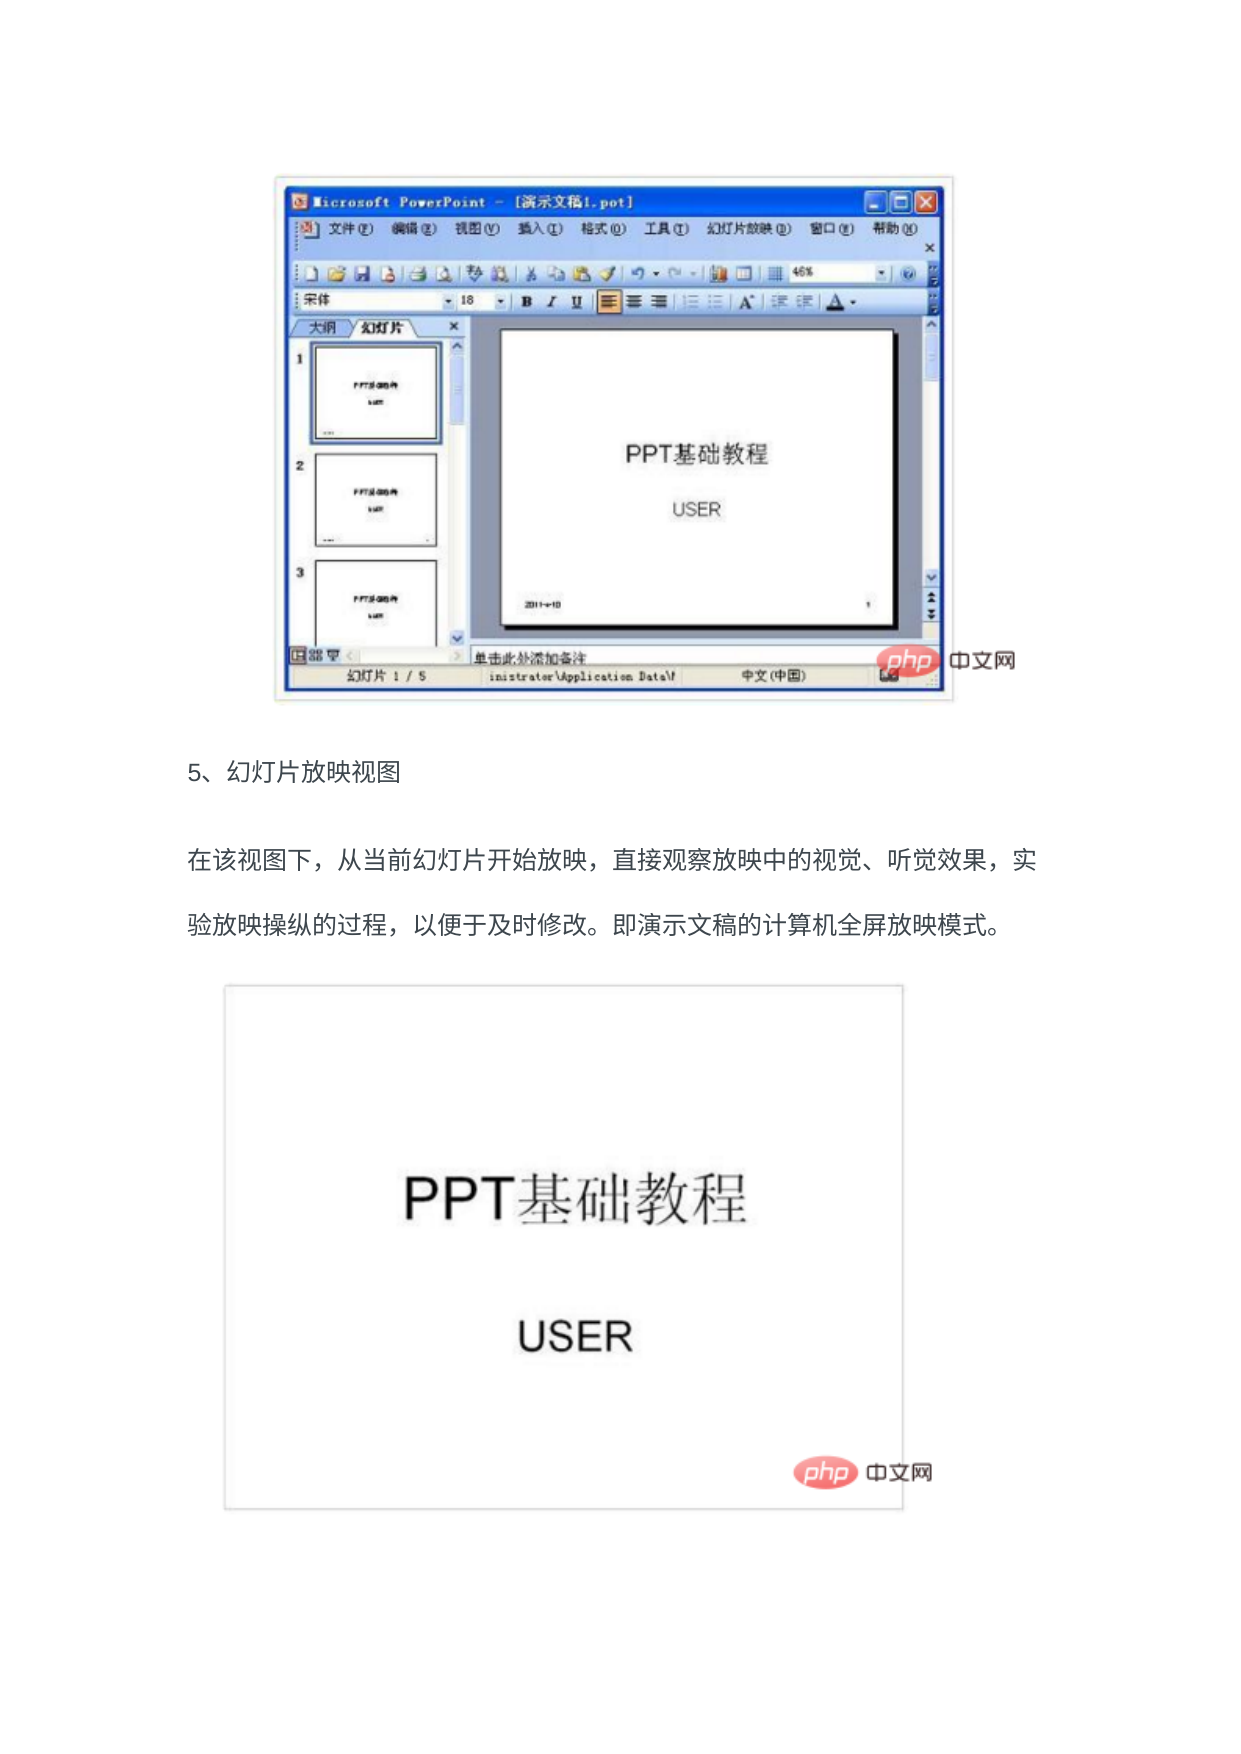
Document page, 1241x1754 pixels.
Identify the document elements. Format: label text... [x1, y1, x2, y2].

text 在该视图下，从当前幻灯片开始放映，直接观察放映中的视觉、听觉效果，实验放映操纵的过程，以便于及时修改。即演示文稿的计算机全屏放映模式。 [187, 826, 1053, 956]
picture [187, 979, 949, 1524]
picture [187, 162, 1032, 712]
text 5、幻灯片放映视图 [187, 738, 1053, 803]
